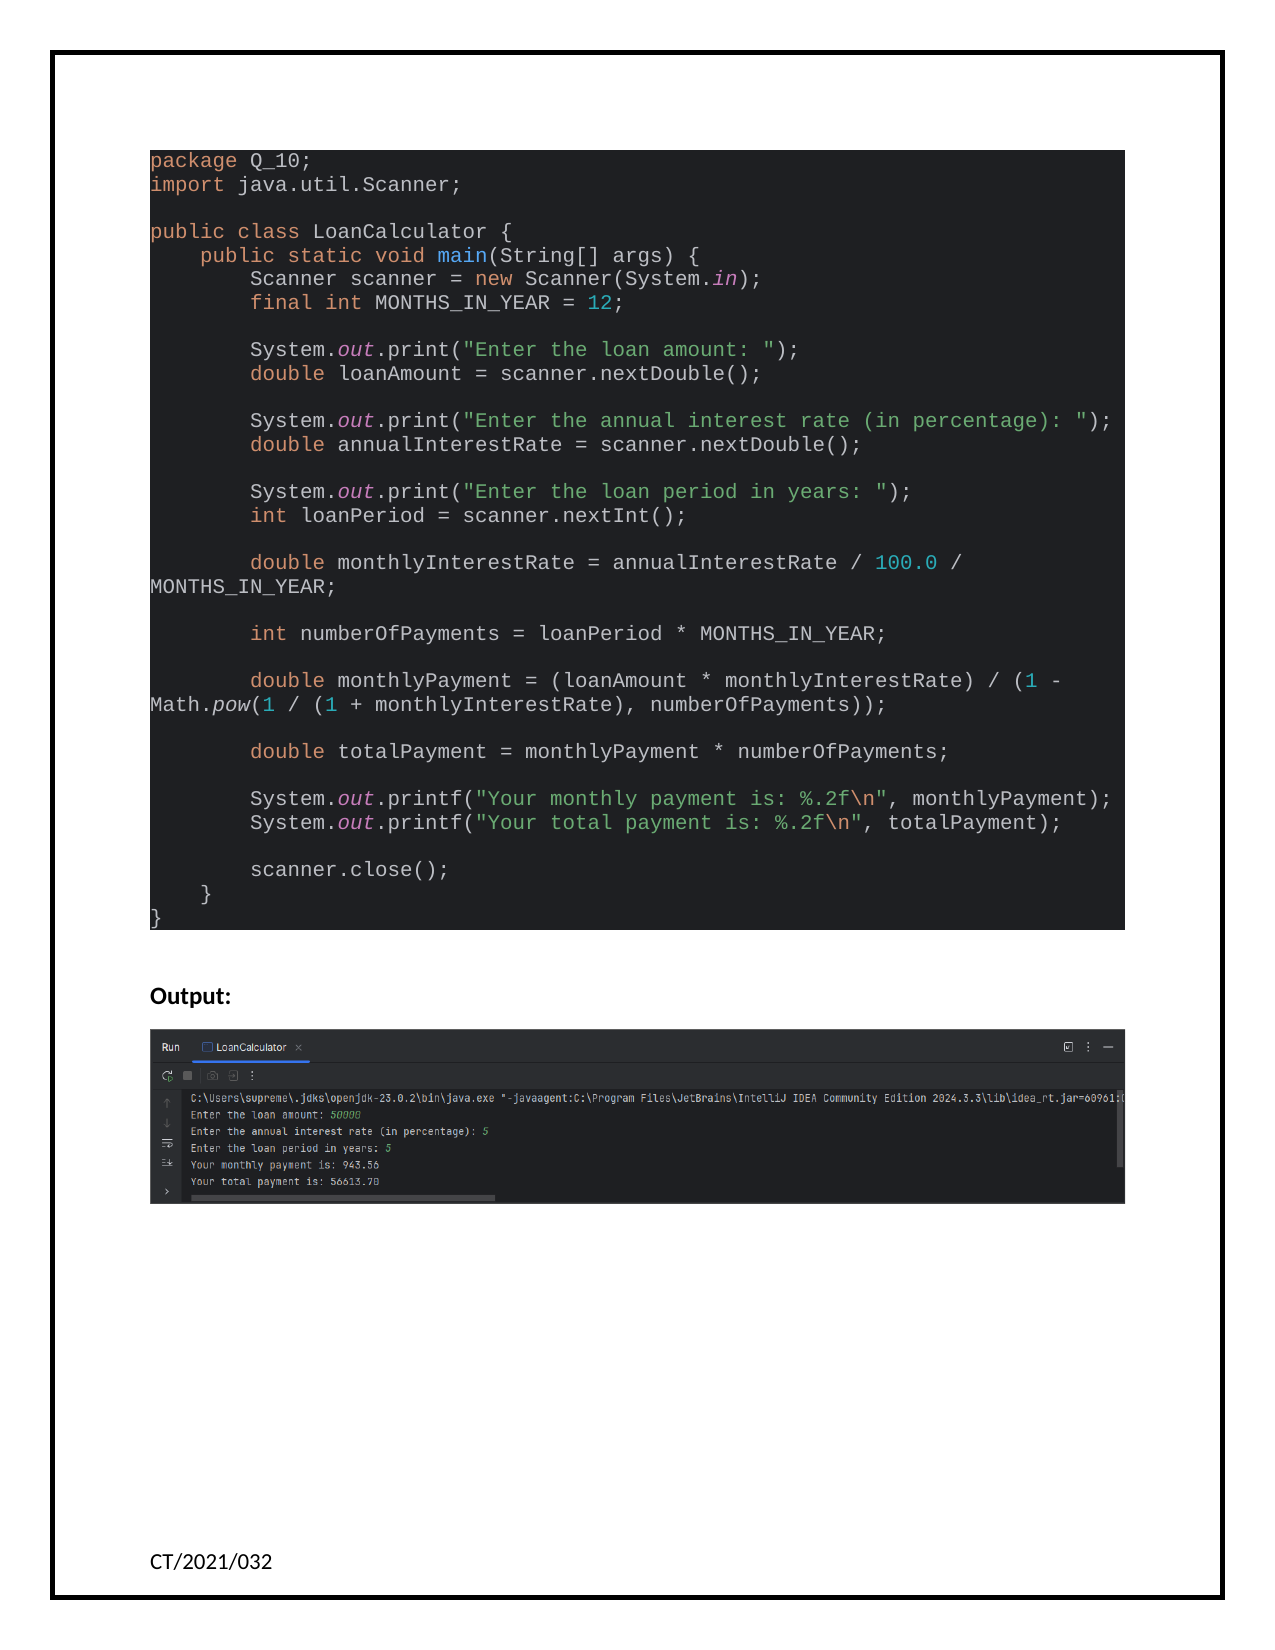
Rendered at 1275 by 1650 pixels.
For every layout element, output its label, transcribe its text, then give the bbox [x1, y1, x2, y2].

picture [150, 1029, 1125, 1204]
text package Q_10; import java.util.Scanner; public class LoanCalculator { public static void main(String[] args) { Scanner scanner = new Scanner(System.in); final int MONTHS_IN_YEAR = 12; System.out.print("Enter the loan amount: "); double loanAmount = scanner.nextDouble(); System.out.print("Enter the annual interest rate (in percentage): "); double annualInterestRate = scanner.nextDouble(); System.out.print("Enter the loan period in years: "); int loanPeriod = scanner.nextInt(); double monthlyInterestRate = annualInterestRate / 100.0 / MONTHS_IN_YEAR; int numberOfPayments = loanPeriod * MONTHS_IN_YEAR; double monthlyPayment = (loanAmount * monthlyInterestRate) / (1 - Math.pow(1 / (1 + monthlyInterestRate), numberOfPayments)); double totalPayment = monthlyPayment * numberOfPayments; System.out.printf("Your monthly payment is: %.2f\n", monthlyPayment); System.out.printf("Your total payment is: %.2f\n", totalPayment); scanner.close(); } } [150, 150, 1125, 930]
text Output: [150, 980, 1125, 1010]
